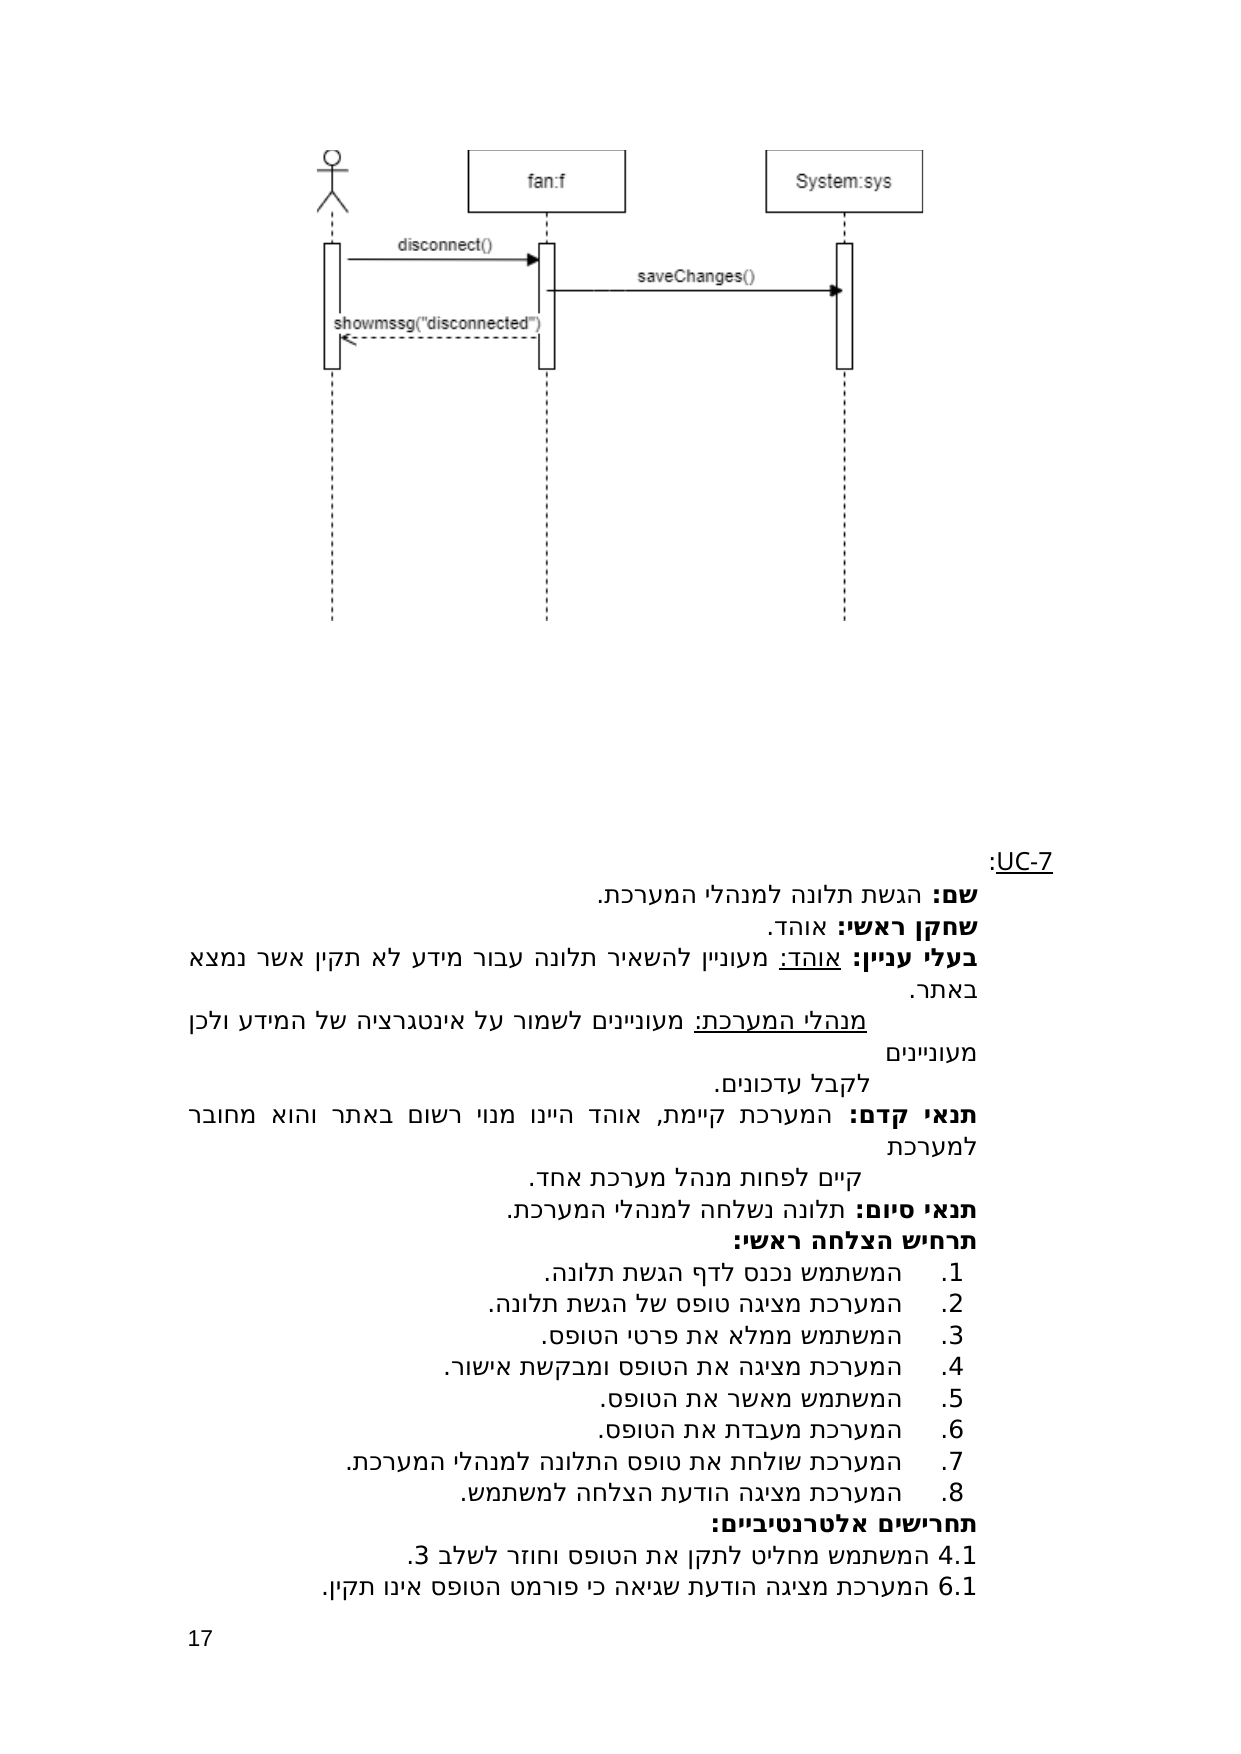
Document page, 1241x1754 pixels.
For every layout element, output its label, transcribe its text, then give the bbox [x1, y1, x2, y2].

list המשתמש מאשר את הטופס. [187, 1384, 940, 1413]
text בעלי עניין: אוהד: מעוניין להשאיר תלונה עבור מידע לא תקין אשר נמצא באתר. מנהלי המערכת: מעוניינים לשמור על אינטגרציה של המידע ולכן מעוניינים לקבל עדכונים. [187, 943, 978, 1098]
text תחרישים אלטרנטיביים: [187, 1509, 978, 1539]
text 4.1 המשתמש מחליט לתקן את הטופס וחוזר לשלב 3. [187, 1541, 978, 1570]
list המשתמש נכנס לדף הגשת תלונה. [187, 1258, 940, 1287]
list המערכת מעבדת את הטופס. [187, 1415, 940, 1444]
list המשתמש ממלא את פרטי הטופס. [187, 1321, 940, 1350]
text שם: הגשת תלונה למנהלי המערכת. [187, 880, 978, 909]
list המערכת שולחת את טופס התלונה למנהלי המערכת. [187, 1447, 940, 1476]
list המערכת מציגה הודעת הצלחה למשתמש. [187, 1478, 940, 1507]
text 6.1 המערכת מציגה הודעת שגיאה כי פורמט הטופס אינו תקין. [187, 1572, 978, 1602]
text תנאי קדם: המערכת קיימת, אוהד היינו מנוי רשום באתר והוא מחובר למערכת קיים לפחות מנהל מערכת אחד. [187, 1101, 978, 1193]
text תנאי סיום: תלונה נשלחה למנהלי המערכת. [187, 1195, 978, 1224]
text UC-7: [187, 844, 1053, 878]
text שחקן ראשי: אוהד. [187, 912, 978, 941]
text תרחיש הצלחה ראשי: [187, 1226, 978, 1256]
picture [316, 150, 924, 621]
list המערכת מציגה טופס של הגשת תלונה. [187, 1289, 940, 1318]
list המערכת מציגה את הטופס ומבקשת אישור. [187, 1352, 940, 1381]
